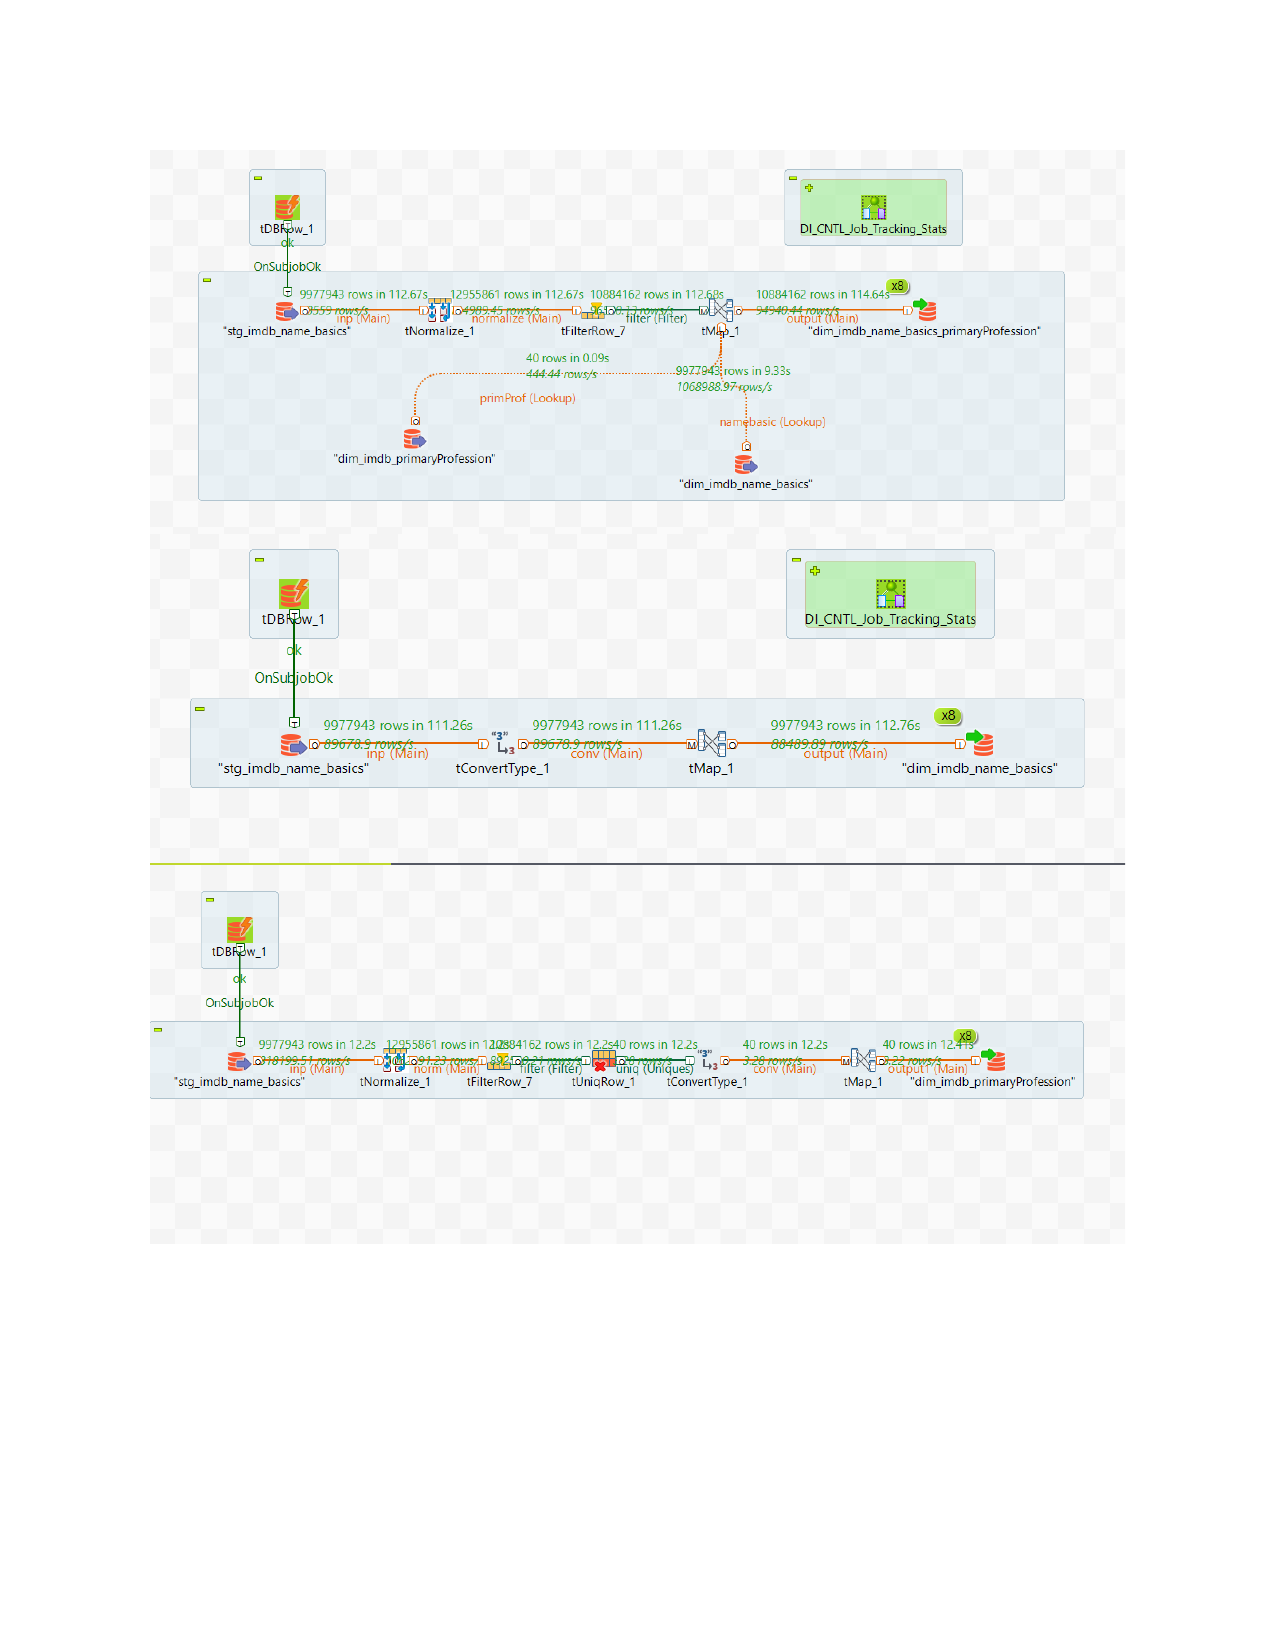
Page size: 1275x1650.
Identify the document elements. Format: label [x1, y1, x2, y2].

picture [150, 150, 1125, 1244]
